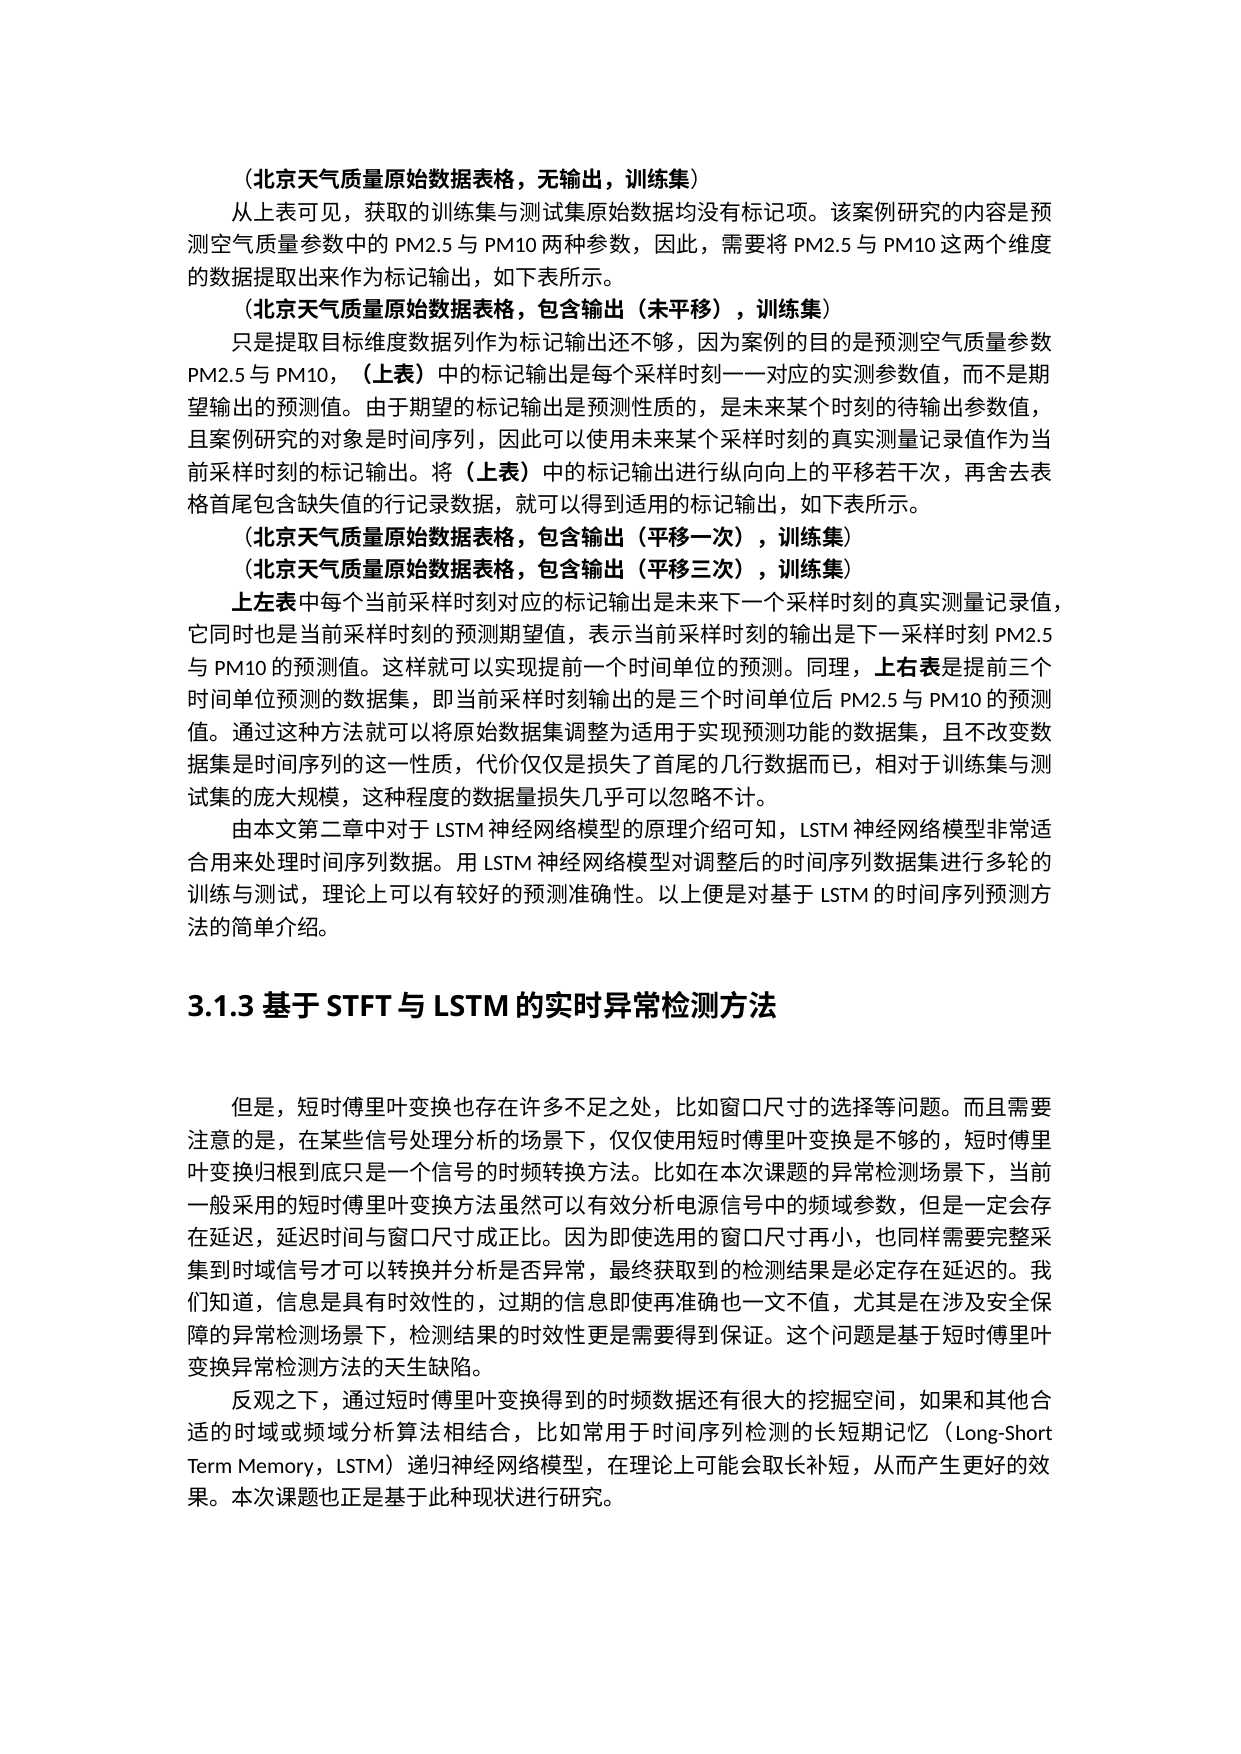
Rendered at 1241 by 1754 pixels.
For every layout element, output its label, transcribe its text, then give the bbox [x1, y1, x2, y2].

text 上左表中每个当前采样时刻对应的标记输出是未来下一个采样时刻的真实测量记录值，它同时也是当前采样时刻的预测期望值，表示当前采样时刻的输出是下一采样时刻PM2.5与PM10的预测值。这样就可以实现提前一个时间单位的预测。同理，上右表是提前三个时间单位预测的数据集，即当前采样时刻输出的是三个时间单位后PM2.5与PM10的预测值。通过这种方法就可以将原始数据集调整为适用于实现预测功能的数据集，且不改变数据集是时间序列的这一性质，代价仅仅是损失了首尾的几行数据而已，相对于训练集与测试集的庞大规模，这种程度的数据量损失几乎可以忽略不计。 [187, 584, 1053, 812]
text 由本文第二章中对于LSTM神经网络模型的原理介绍可知，LSTM神经网络模型非常适合用来处理时间序列数据。用LSTM神经网络模型对调整后的时间序列数据集进行多轮的训练与测试，理论上可以有较好的预测准确性。以上便是对基于LSTM的时间序列预测方法的简单介绍。 [187, 812, 1053, 942]
text （北京天气质量原始数据表格，包含输出（平移三次），训练集） [187, 552, 1053, 584]
subtitle 3.1.3 基于STFT与LSTM的实时异常检测方法 [187, 971, 1053, 1036]
text 但是，短时傅里叶变换也存在许多不足之处，比如窗口尺寸的选择等问题。而且需要注意的是，在某些信号处理分析的场景下，仅仅使用短时傅里叶变换是不够的，短时傅里叶变换归根到底只是一个信号的时频转换方法。比如在本次课题的异常检测场景下，当前一般采用的短时傅里叶变换方法虽然可以有效分析电源信号中的频域参数，但是一定会存在延迟，延迟时间与窗口尺寸成正比。因为即使选用的窗口尺寸再小，也同样需要完整采集到时域信号才可以转换并分析是否异常，最终获取到的检测结果是必定存在延迟的。我们知道，信息是具有时效性的，过期的信息即使再准确也一文不值，尤其是在涉及安全保障的异常检测场景下，检测结果的时效性更是需要得到保证。这个问题是基于短时傅里叶变换异常检测方法的天生缺陷。 [187, 1090, 1053, 1382]
text （北京天气质量原始数据表格，无输出，训练集） [187, 162, 1053, 194]
text 反观之下，通过短时傅里叶变换得到的时频数据还有很大的挖掘空间，如果和其他合适的时域或频域分析算法相结合，比如常用于时间序列检测的长短期记忆（Long-Short Term Memory，LSTM）递归神经网络模型，在理论上可能会取长补短，从而产生更好的效果。本次课题也正是基于此种现状进行研究。 [187, 1382, 1053, 1512]
text 只是提取目标维度数据列作为标记输出还不够，因为案例的目的是预测空气质量参数PM2.5与PM10，（上表）中的标记输出是每个采样时刻一一对应的实测参数值，而不是期望输出的预测值。由于期望的标记输出是预测性质的，是未来某个时刻的待输出参数值，且案例研究的对象是时间序列，因此可以使用未来某个采样时刻的真实测量记录值作为当前采样时刻的标记输出。将（上表）中的标记输出进行纵向向上的平移若干次，再舍去表格首尾包含缺失值的行记录数据，就可以得到适用的标记输出，如下表所示。 [187, 324, 1053, 519]
text （北京天气质量原始数据表格，包含输出（未平移），训练集） [187, 292, 1053, 324]
text （北京天气质量原始数据表格，包含输出（平移一次），训练集） [187, 519, 1053, 552]
text 从上表可见，获取的训练集与测试集原始数据均没有标记项。该案例研究的内容是预测空气质量参数中的PM2.5与PM10两种参数，因此，需要将PM2.5与PM10这两个维度的数据提取出来作为标记输出，如下表所示。 [187, 194, 1053, 292]
